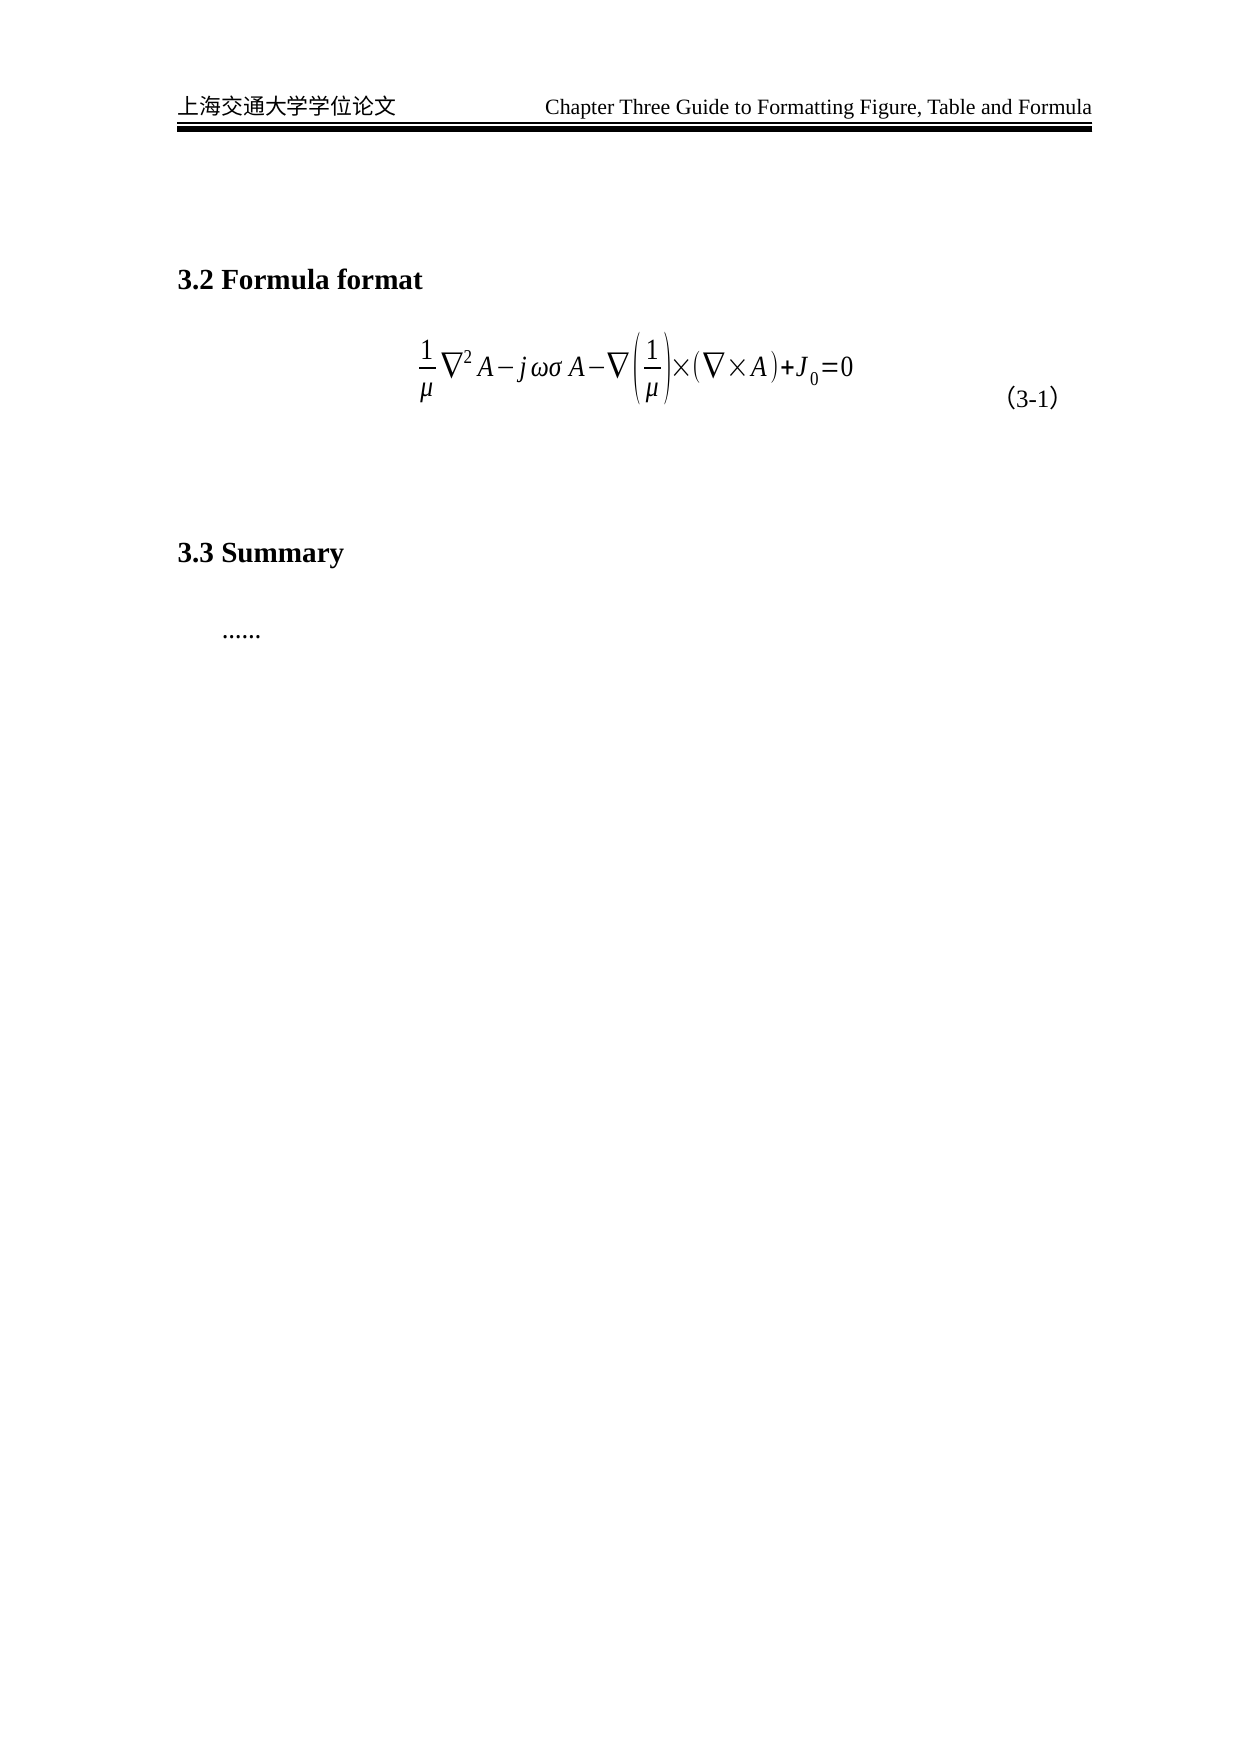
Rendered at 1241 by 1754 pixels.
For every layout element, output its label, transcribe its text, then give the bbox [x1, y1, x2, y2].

subtitle 3.3 Summary [177, 519, 1092, 584]
text （3-1） [177, 324, 1092, 421]
text …… [177, 596, 1092, 661]
subtitle 3.2 Formula format [177, 246, 1092, 311]
